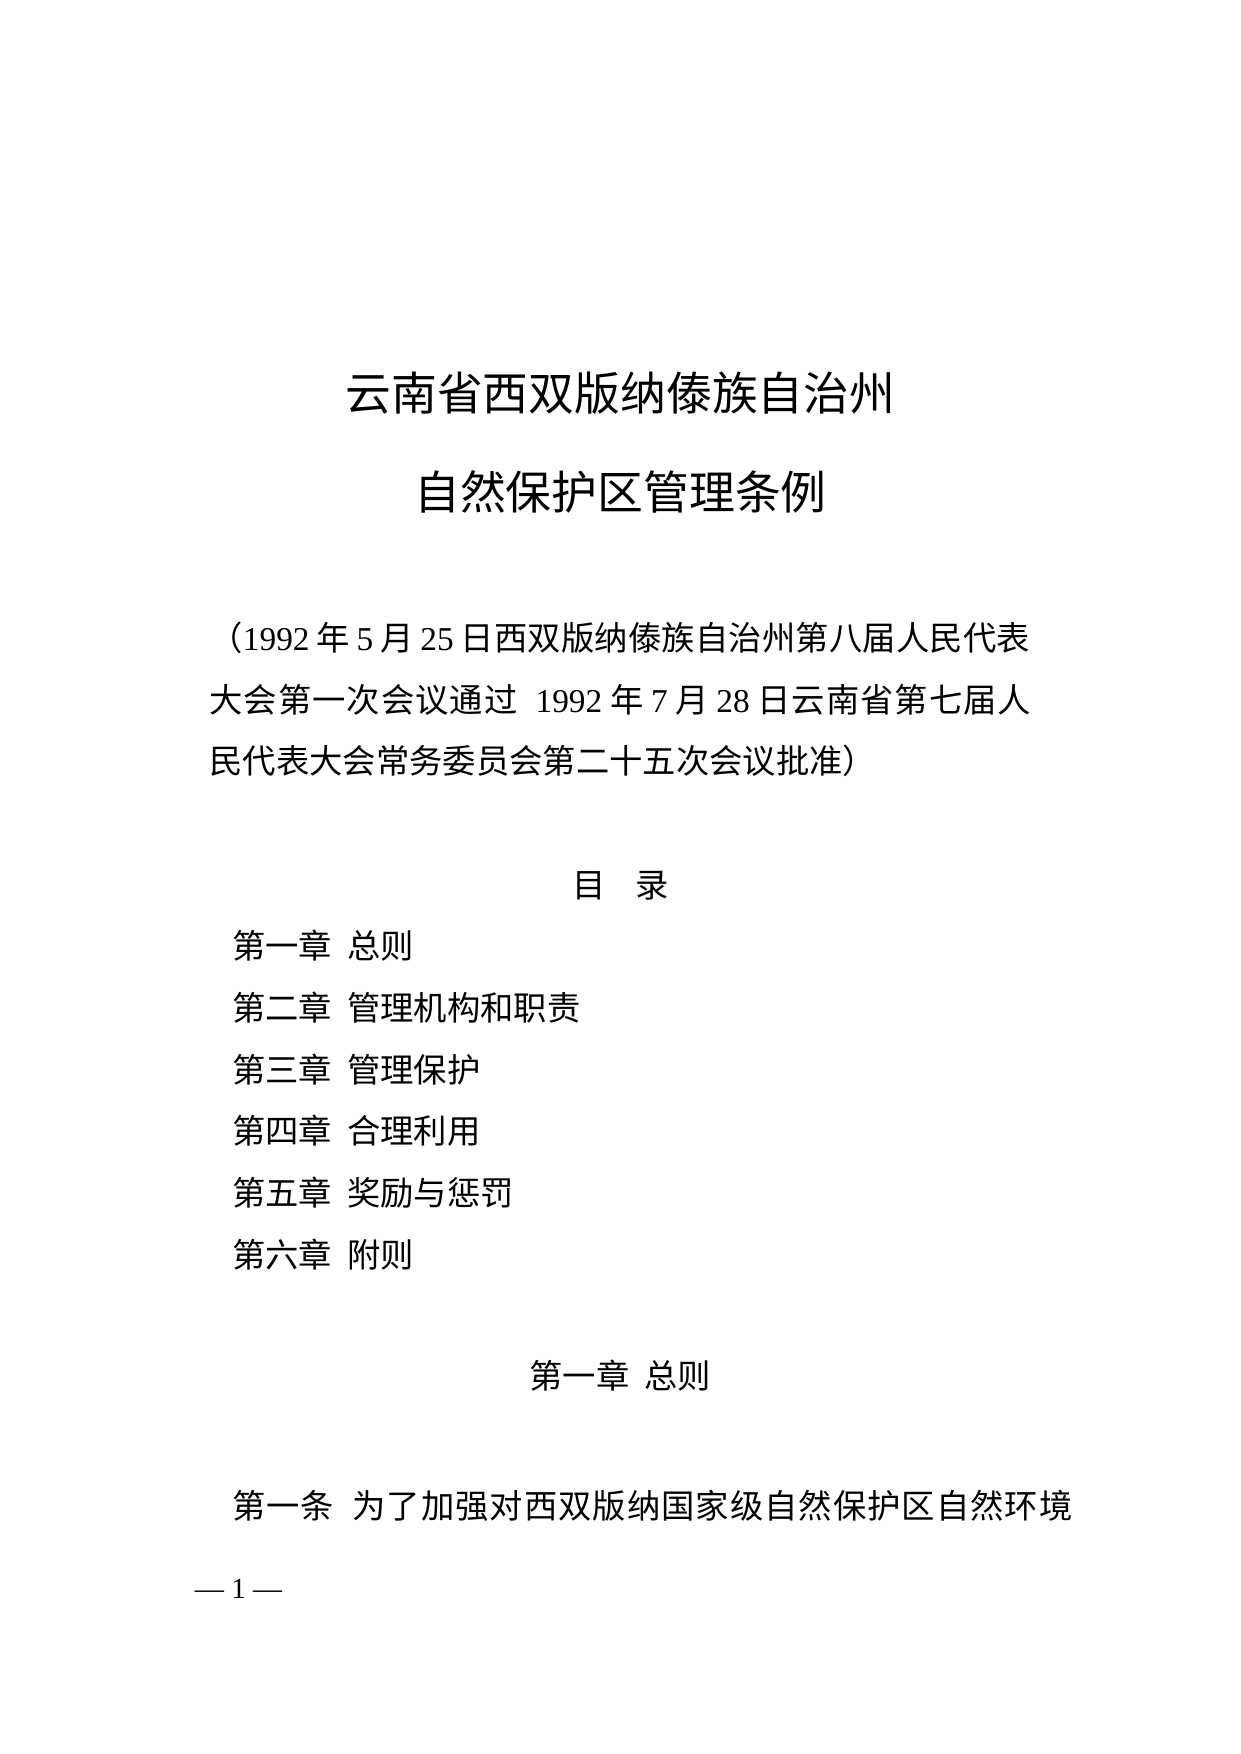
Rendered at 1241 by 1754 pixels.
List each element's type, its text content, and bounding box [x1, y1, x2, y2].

text 第一章 总则 [165, 909, 1075, 971]
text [165, 1469, 1075, 1531]
text 目 录 [165, 848, 1075, 909]
text 第四章 合理利用 [165, 1094, 1075, 1156]
text 第一章 总则 [165, 1341, 1075, 1407]
text 第五章 奖励与惩罚 [165, 1156, 1075, 1218]
text 云南省西双版纳傣族自治州 [165, 341, 1075, 440]
text 第二章 管理机构和职责 [165, 971, 1075, 1033]
text 第三章 管理保护 [165, 1033, 1075, 1094]
text 自然保护区管理条例 [165, 440, 1075, 539]
text （1992年5月25日西双版纳傣族自治州第八届人民代表大会第一次会议通过 1992年7月28日云南省第七届人民代表大会常务委员会第二十五次会议批准） [209, 601, 1031, 786]
text 第六章 附则 [165, 1218, 1075, 1279]
